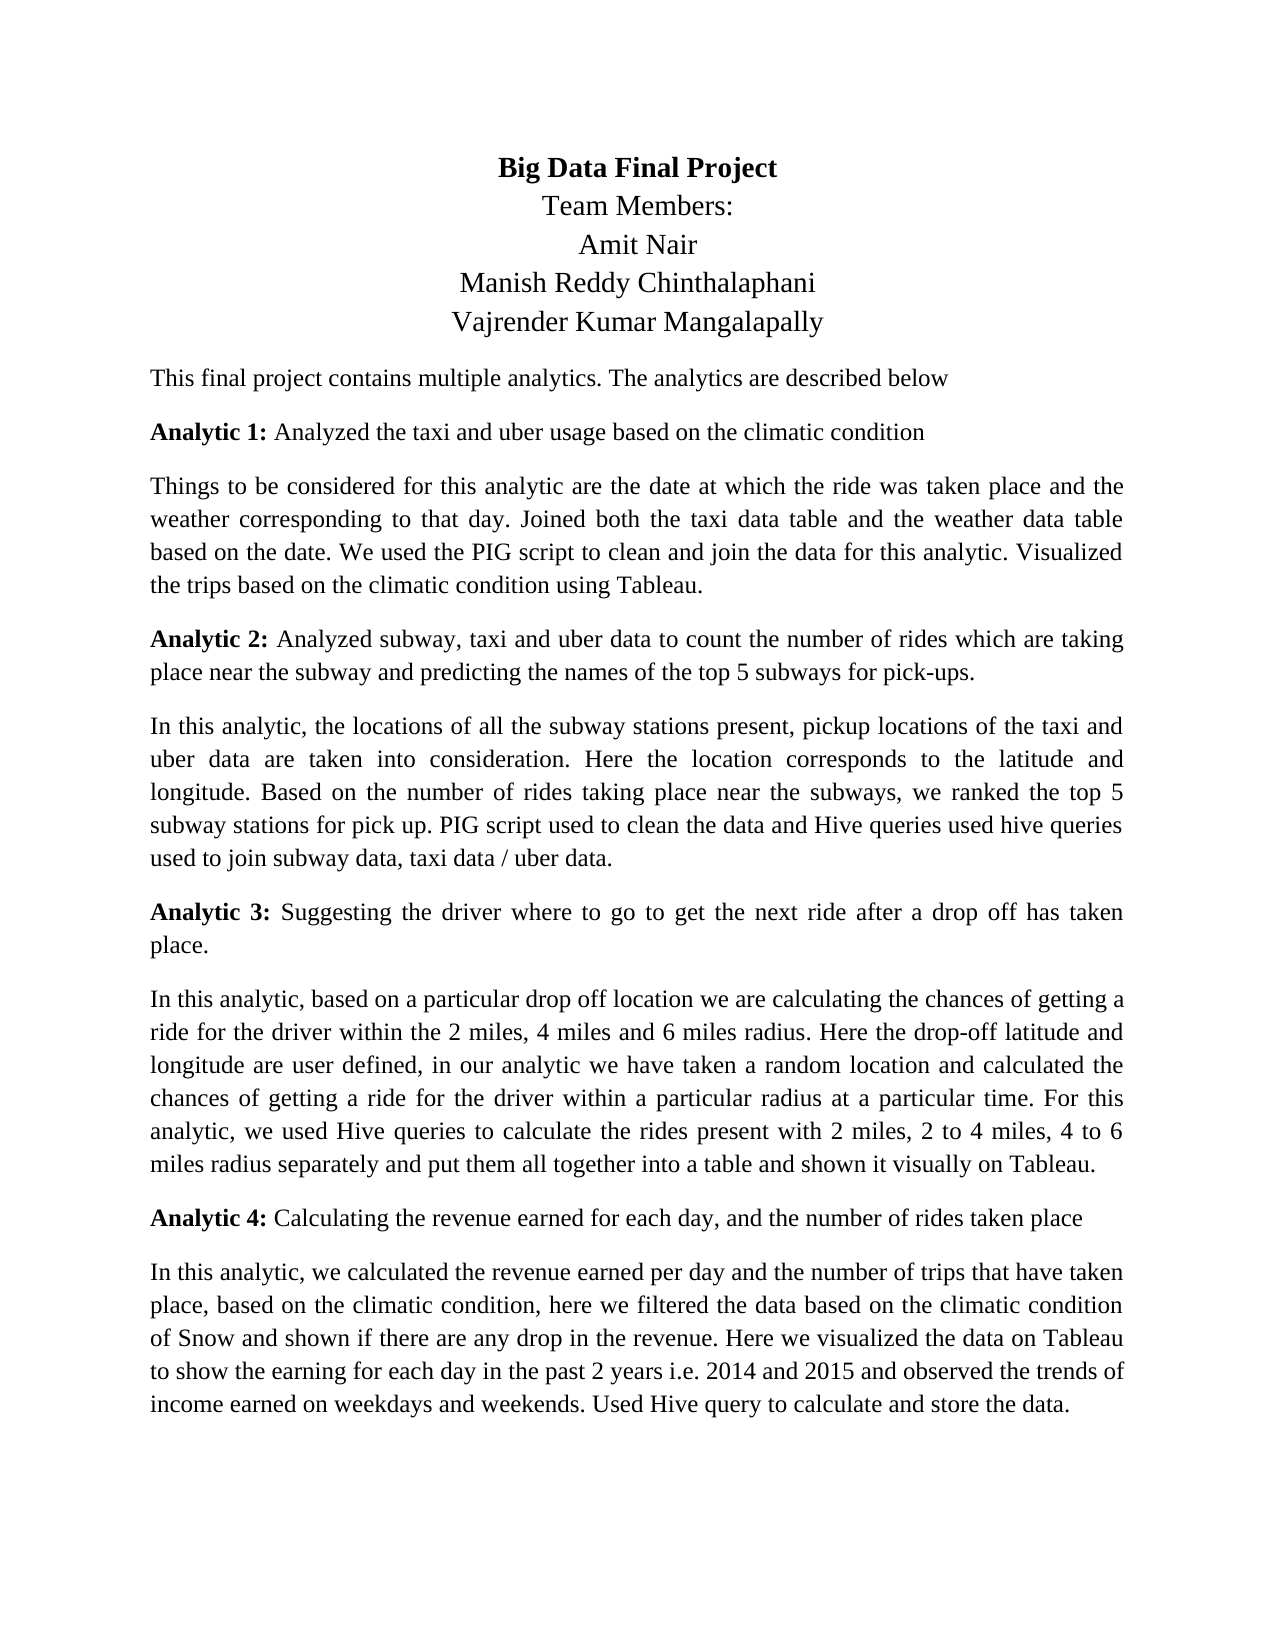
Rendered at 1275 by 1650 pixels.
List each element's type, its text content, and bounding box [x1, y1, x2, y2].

text Analytic 1: Analyzed the taxi and uber usage based on the climatic condition [150, 417, 1125, 446]
text Analytic 2: Analyzed subway, taxi and uber data to count the number of rides which are taking place near the subway and predicting the names of the top 5 subways for pick-ups. [150, 624, 1125, 686]
text Analytic 3: Suggesting the driver where to go to get the next ride after a drop off has taken place. [150, 897, 1125, 959]
text This final project contains multiple analytics. The analytics are described below [150, 363, 1125, 392]
text Big Data Final Project Team Members: Amit Nair Manish Reddy Chinthalaphani Vajrender Kumar Mangalapally [150, 150, 1125, 338]
text Analytic 4: Calculating the revenue earned for each day, and the number of rides taken place [150, 1203, 1125, 1232]
text In this analytic, based on a particular drop off location we are calculating the chances of getting a ride for the driver within the 2 miles, 4 miles and 6 miles radius. Here the drop-off latitude and longitude are user defined, in our analytic we have taken a random location and calculated the chances of getting a ride for the driver within a particular radius at a particular time. For this analytic, we used Hive queries to calculate the rides present with 2 miles, 2 to 4 miles, 4 to 6 miles radius separately and put them all together into a table and shown it visually on Tableau. [150, 984, 1125, 1178]
text Things to be considered for this analytic are the date at which the ride was taken place and the weather corresponding to that day. Joined both the taxi data table and the weather data table based on the date. We used the PIG script to clean and join the data for this analytic. Visualized the trips based on the climatic condition using Tableau. [150, 471, 1125, 599]
text In this analytic, the locations of all the subway stations present, pickup locations of the taxi and uber data are taken into consideration. Here the location corresponds to the latitude and longitude. Based on the number of rides taking place near the subways, we ranked the top 5 subway stations for pick up. PIG script used to clean the data and Hive queries used hive queries used to join subway data, taxi data / uber data. [150, 711, 1125, 872]
text In this analytic, we calculated the revenue earned per day and the number of trips that have taken place, based on the climatic condition, here we filtered the data based on the climatic condition of Snow and shown if there are any drop in the revenue. Here we visualized the data on Tableau to show the earning for each day in the past 2 years i.e. 2014 and 2015 and observed the trends of income earned on weekdays and weekends. Used Hive query to calculate and store the data. [150, 1257, 1125, 1417]
